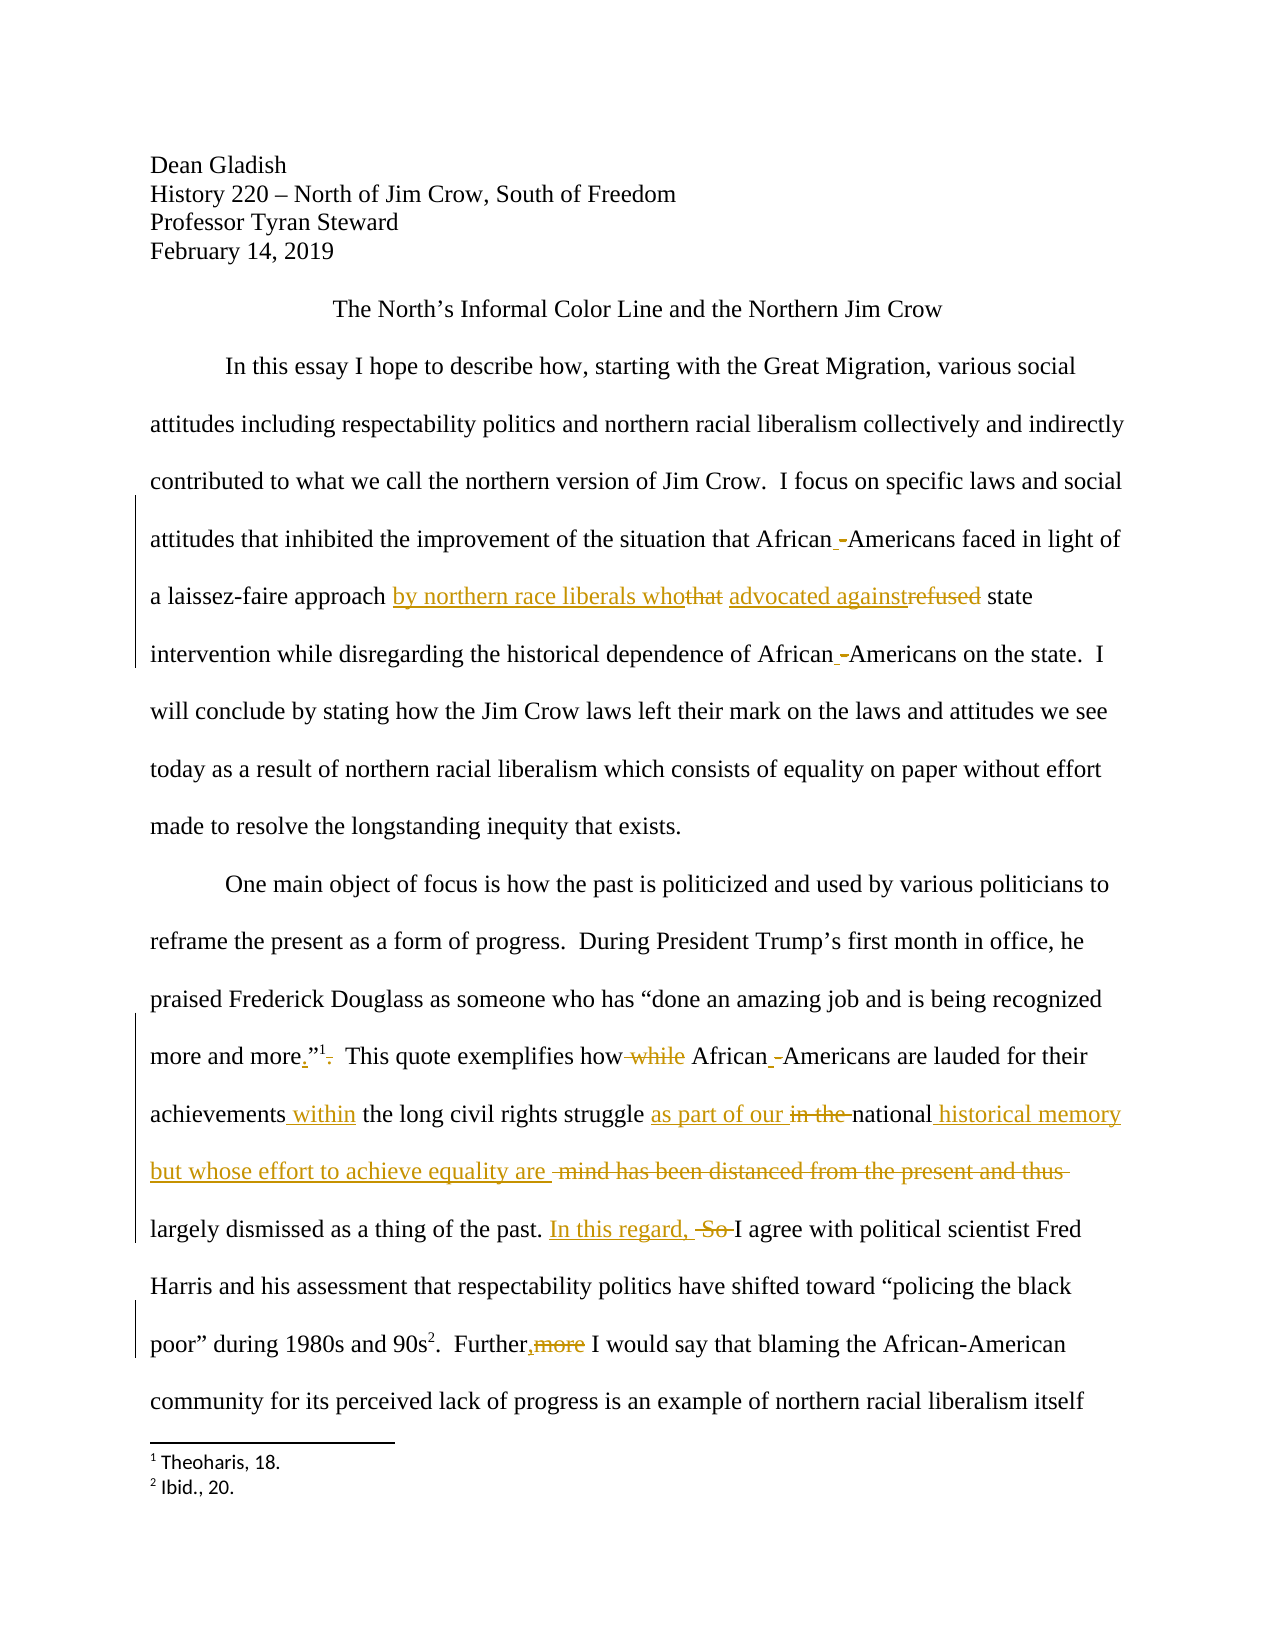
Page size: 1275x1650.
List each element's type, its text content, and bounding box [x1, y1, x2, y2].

text February 14, 2019 [150, 236, 1125, 265]
text Dean Gladish [150, 150, 1125, 179]
text In this essay I hope to describe how, starting with the Great Migration, various social attitudes including respectability politics and northern racial liberalism collectively and indirectly contributed to what we call the northern version of Jim Crow. I focus on specific laws and social attitudes that inhibited the improvement of the situation that AfricanAmericans faced in light of a laissez-faire approach state intervention while disregarding the historical dependence of AfricanAmericans on the state. I will conclude by stating how the Jim Crow laws left their mark on the laws and attitudes we see today as a result of northern racial liberalism which consists of equality on paper without effort made to resolve the longstanding inequity that exists. [150, 351, 1125, 840]
text The North’s Informal Color Line and the Northern Jim Crow [150, 294, 1125, 322]
text Professor Tyran Steward [150, 207, 1125, 236]
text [150, 869, 1125, 1415]
text History 220 – North of Jim Crow, South of Freedom [150, 179, 1125, 207]
